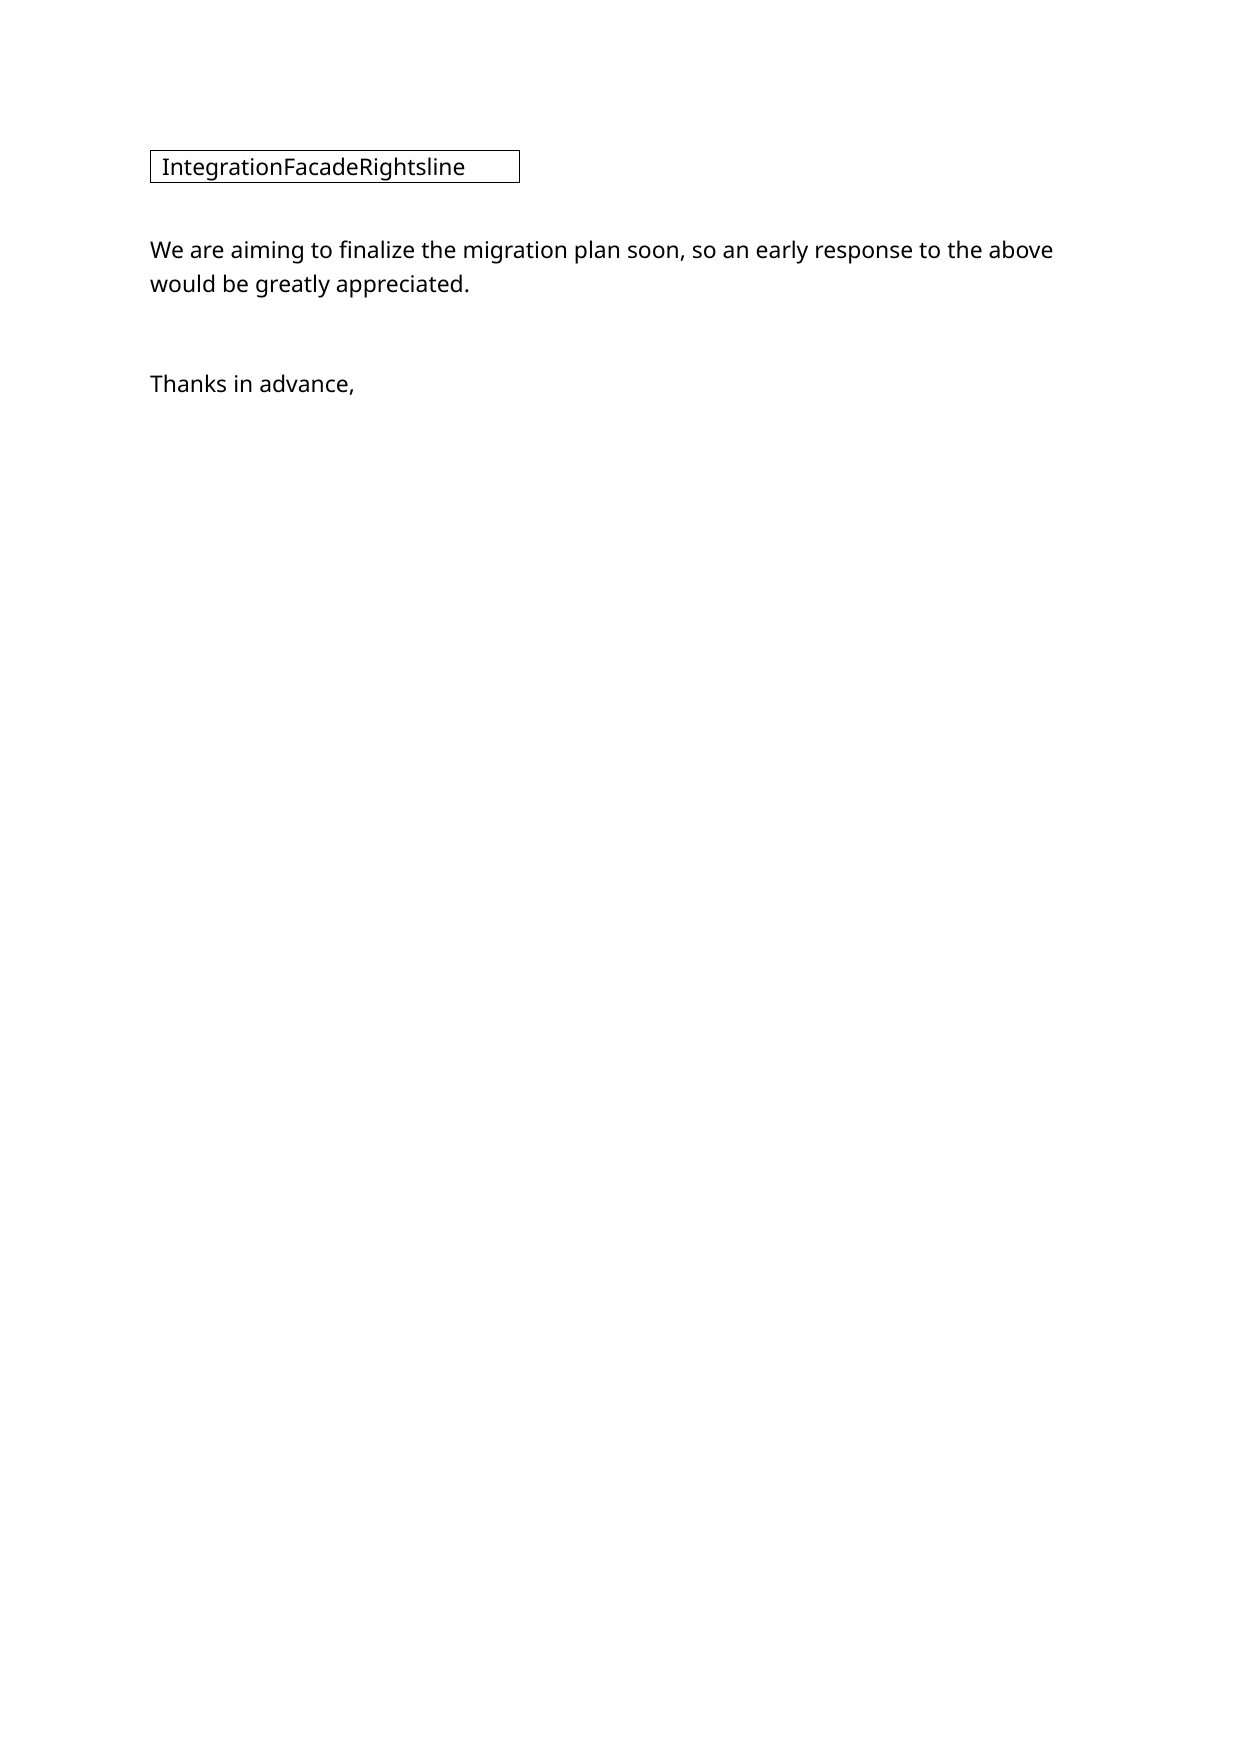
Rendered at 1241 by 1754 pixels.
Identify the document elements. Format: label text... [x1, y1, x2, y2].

table_cell IntegrationFacadeRightsline [151, 151, 519, 182]
text Thanks in advance, [150, 368, 1090, 399]
text We are aiming to finalize the migration plan soon, so an early response to the above would be greatly appreciated. [150, 234, 1090, 299]
